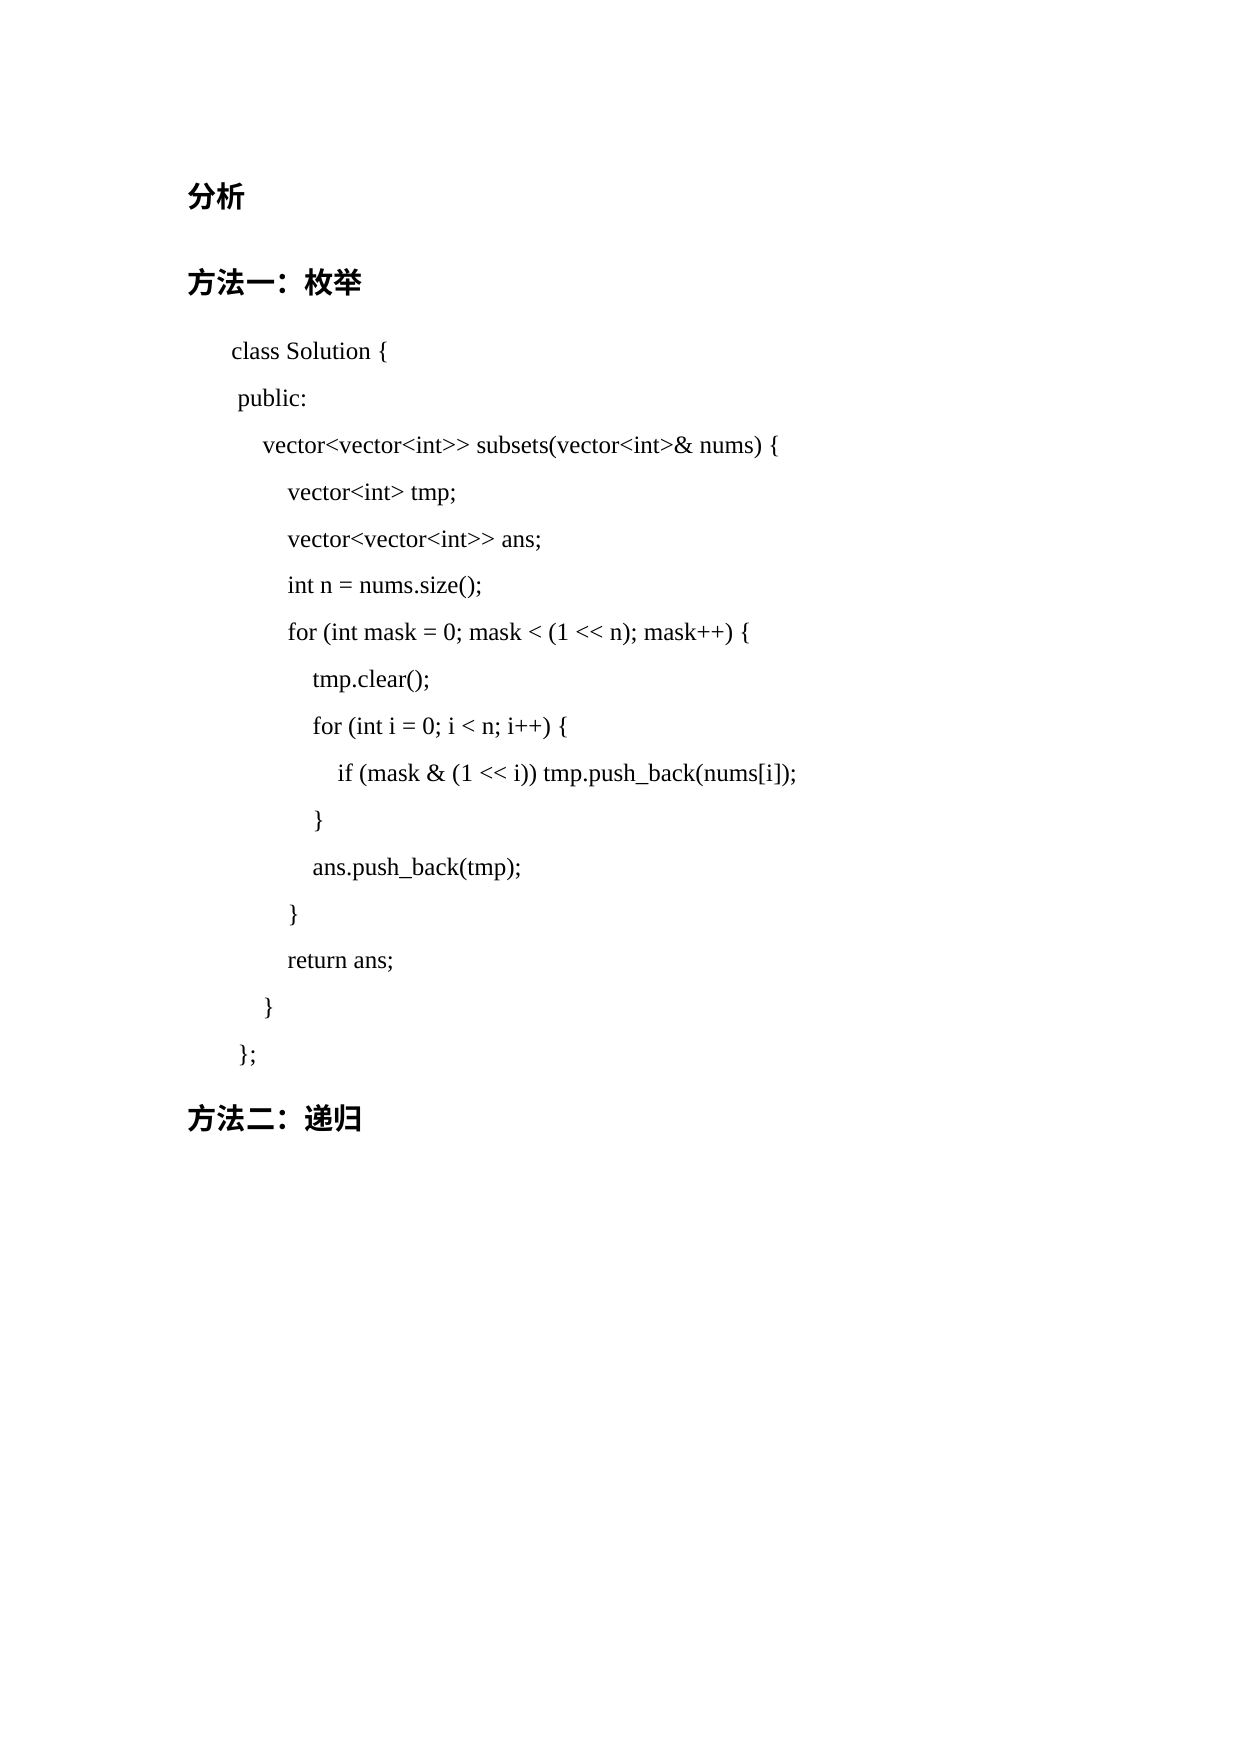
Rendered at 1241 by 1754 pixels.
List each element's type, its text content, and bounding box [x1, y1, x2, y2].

text class Solution { [187, 334, 1053, 367]
text tmp.clear(); [237, 662, 1053, 695]
text vector<vector<int>> ans; [237, 522, 1053, 554]
text } [237, 897, 1053, 929]
text ans.push_back(tmp); [237, 850, 1053, 882]
text for (int mask = 0; mask < (1 << n); mask++) { [237, 616, 1053, 648]
text return ans; [237, 944, 1053, 976]
text vector<vector<int>> subsets(vector<int>& nums) { [237, 428, 1053, 461]
subtitle 分析 [187, 162, 1053, 227]
text public: [237, 381, 1053, 414]
text } [237, 803, 1053, 836]
text int n = nums.size(); [237, 569, 1053, 601]
text } [237, 991, 1053, 1023]
subtitle 方法二：递归 [187, 1084, 1053, 1149]
subtitle 方法一：枚举 [187, 248, 1053, 313]
text vector<int> tmp; [237, 475, 1053, 507]
text if (mask & (1 << i)) tmp.push_back(nums[i]); [237, 756, 1053, 789]
text }; [237, 1037, 1053, 1070]
text for (int i = 0; i < n; i++) { [237, 709, 1053, 742]
